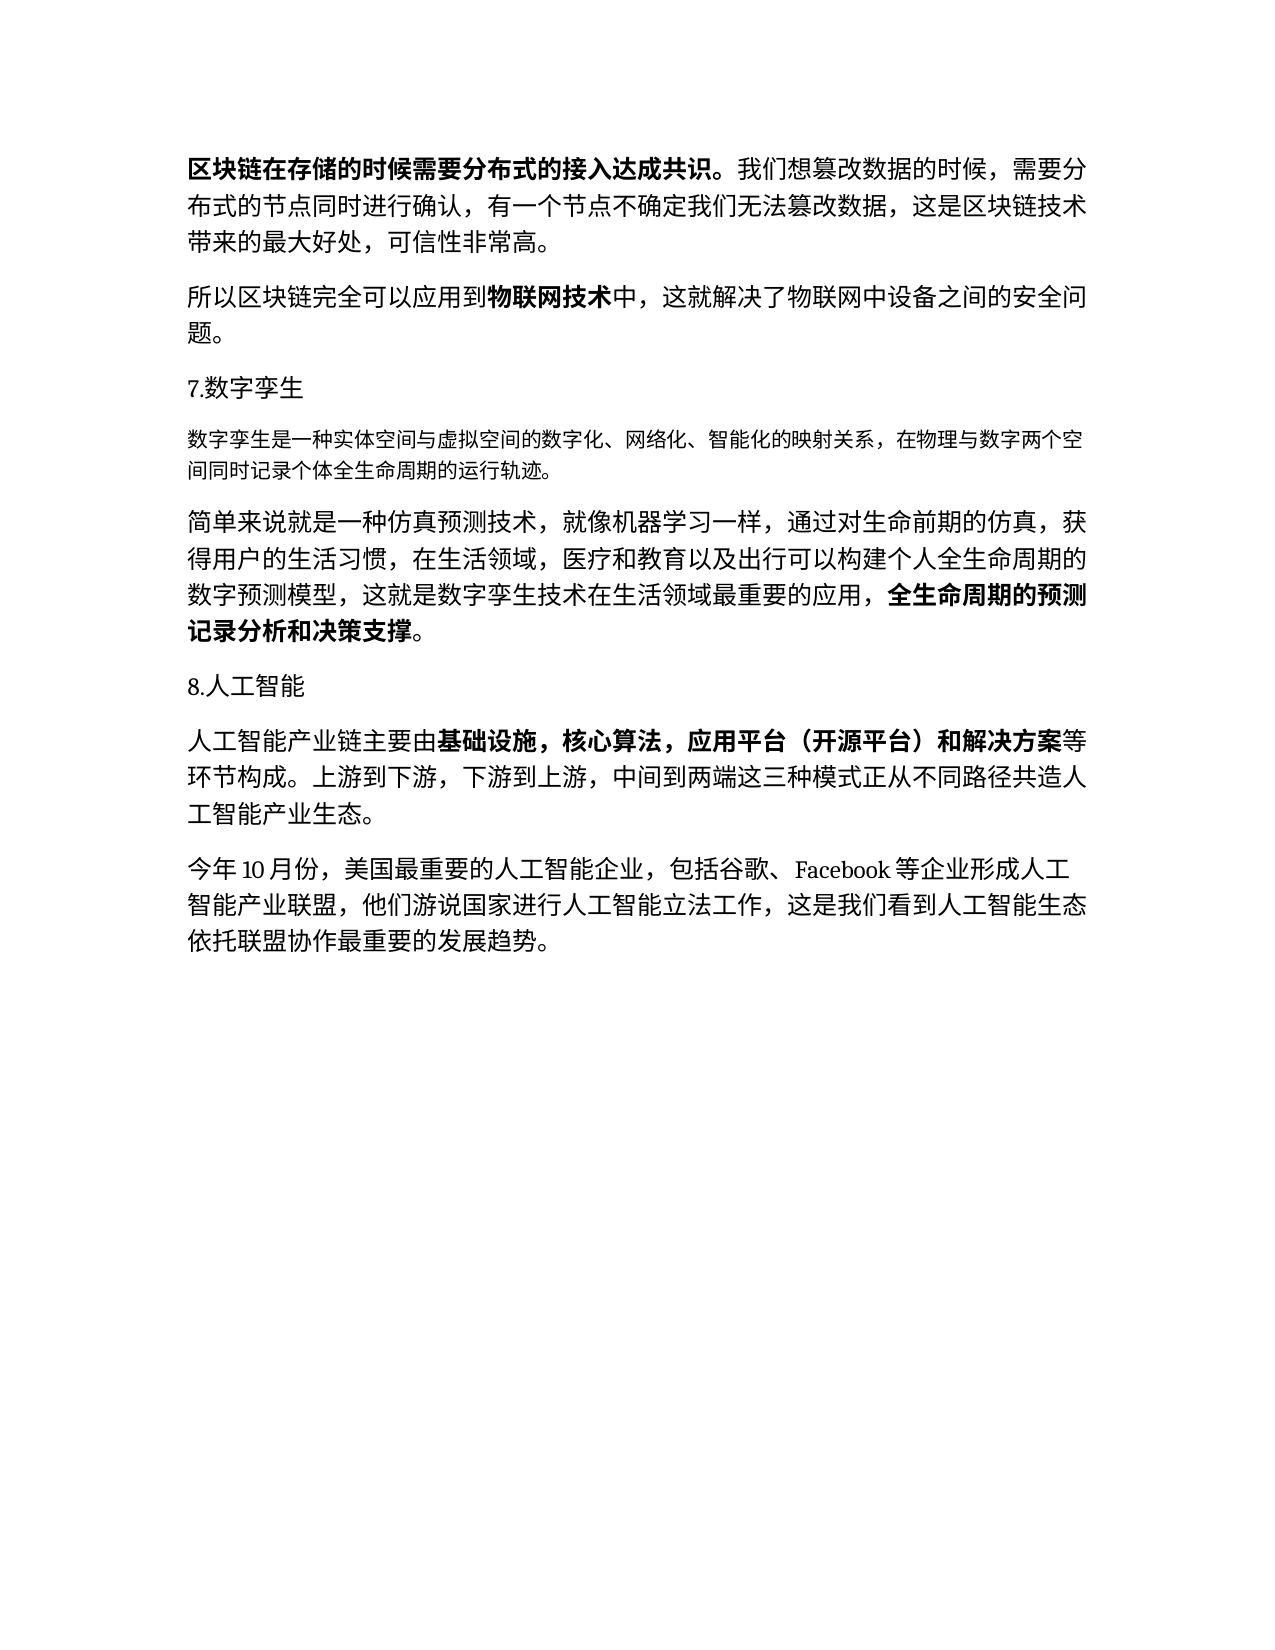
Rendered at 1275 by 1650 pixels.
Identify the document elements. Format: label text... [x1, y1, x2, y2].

text 所以区块链完全可以应用到物联网技术中，这就解决了物联网中设备之间的安全问题。 [187, 277, 1087, 350]
text 今年10月份，美国最重要的人工智能企业，包括谷歌、Facebook等企业形成人工智能产业联盟，他们游说国家进行人工智能立法工作，这是我们看到人工智能生态依托联盟协作最重要的发展趋势。 [187, 849, 1087, 958]
text 人工智能产业链主要由基础设施，核心算法，应用平台（开源平台）和解决方案等环节构成。上游到下游，下游到上游，中间到两端这三种模式正从不同路径共造人工智能产业生态。 [187, 722, 1087, 830]
text 8.人工智能 [187, 667, 1087, 703]
text 简单来说就是一种仿真预测技术，就像机器学习一样，通过对生命前期的仿真，获得用户的生活习惯，在生活领域，医疗和教育以及出行可以构建个人全生命周期的数字预测模型，这就是数字孪生技术在生活领域最重要的应用，全生命周期的预测记录分析和决策支撑。 [187, 503, 1087, 648]
text 区块链在存储的时候需要分布式的接入达成共识。我们想篡改数据的时候，需要分布式的节点同时进行确认，有一个节点不确定我们无法篡改数据，这是区块链技术带来的最大好处，可信性非常高。 [187, 150, 1087, 259]
text 7.数字孪生 [187, 369, 1087, 405]
text 数字孪生是一种实体空间与虚拟空间的数字化、网络化、智能化的映射关系，在物理与数字两个空间同时记录个体全生命周期的运行轨迹。 [187, 424, 1087, 484]
